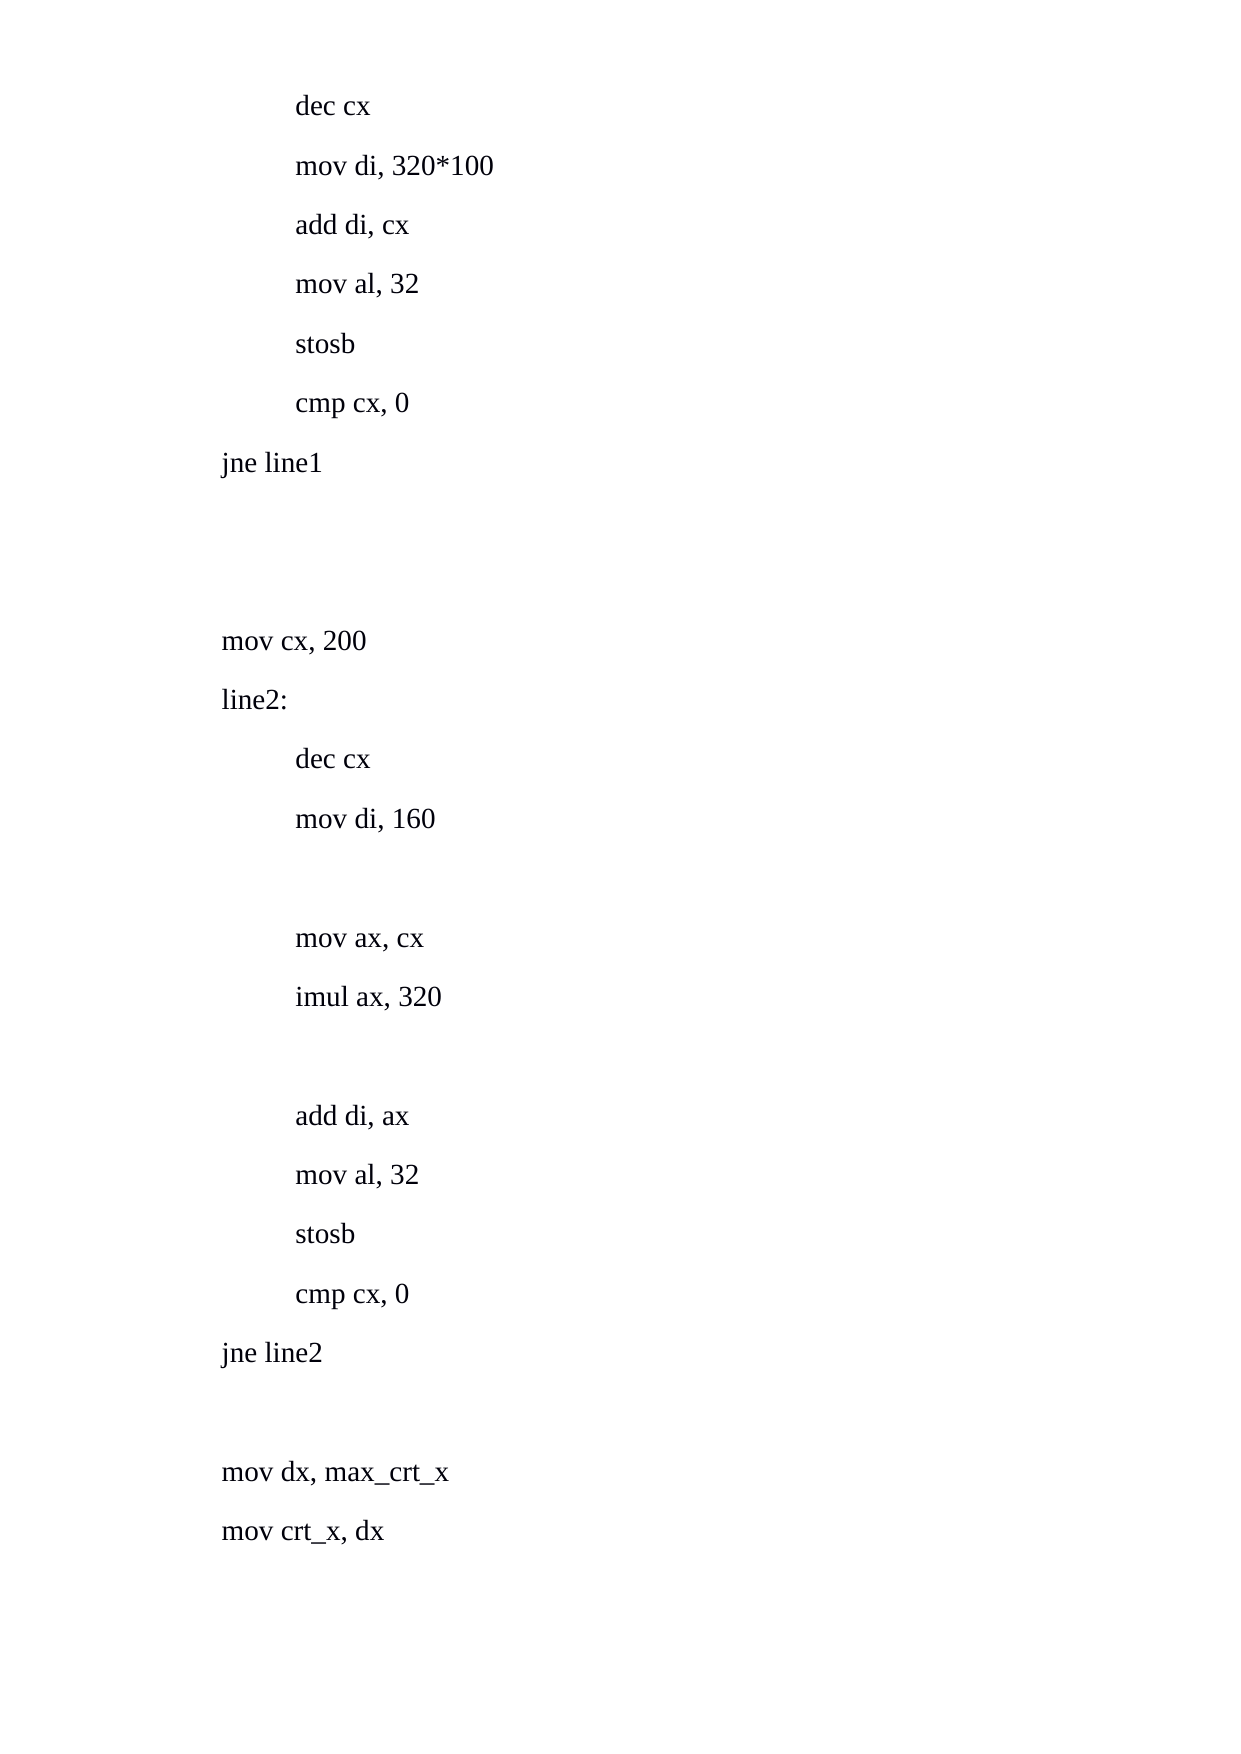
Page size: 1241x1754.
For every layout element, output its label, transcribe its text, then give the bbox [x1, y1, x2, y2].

text imul ax, 320 [148, 979, 1152, 1013]
text mov cx, 200 [148, 623, 1152, 656]
text stosb [148, 1217, 1152, 1250]
text cmp cx, 0 [148, 1276, 1152, 1309]
text mov al, 32 [148, 1157, 1152, 1191]
text dec cx [148, 742, 1152, 775]
text mov di, 160 [148, 801, 1152, 834]
text jne line1 [148, 445, 1152, 478]
text add di, cx [148, 207, 1152, 241]
text mov di, 320*100 [148, 148, 1152, 181]
text jne line2 [148, 1335, 1152, 1369]
text line2: [148, 682, 1152, 716]
text mov dx, max_crt_x [148, 1454, 1152, 1488]
text add di, ax [148, 1098, 1152, 1131]
text mov crt_x, dx [148, 1513, 1152, 1547]
text stosb [148, 326, 1152, 359]
text mov al, 32 [148, 267, 1152, 300]
text dec cx [148, 88, 1152, 122]
text cmp cx, 0 [148, 385, 1152, 419]
text mov ax, cx [148, 920, 1152, 953]
